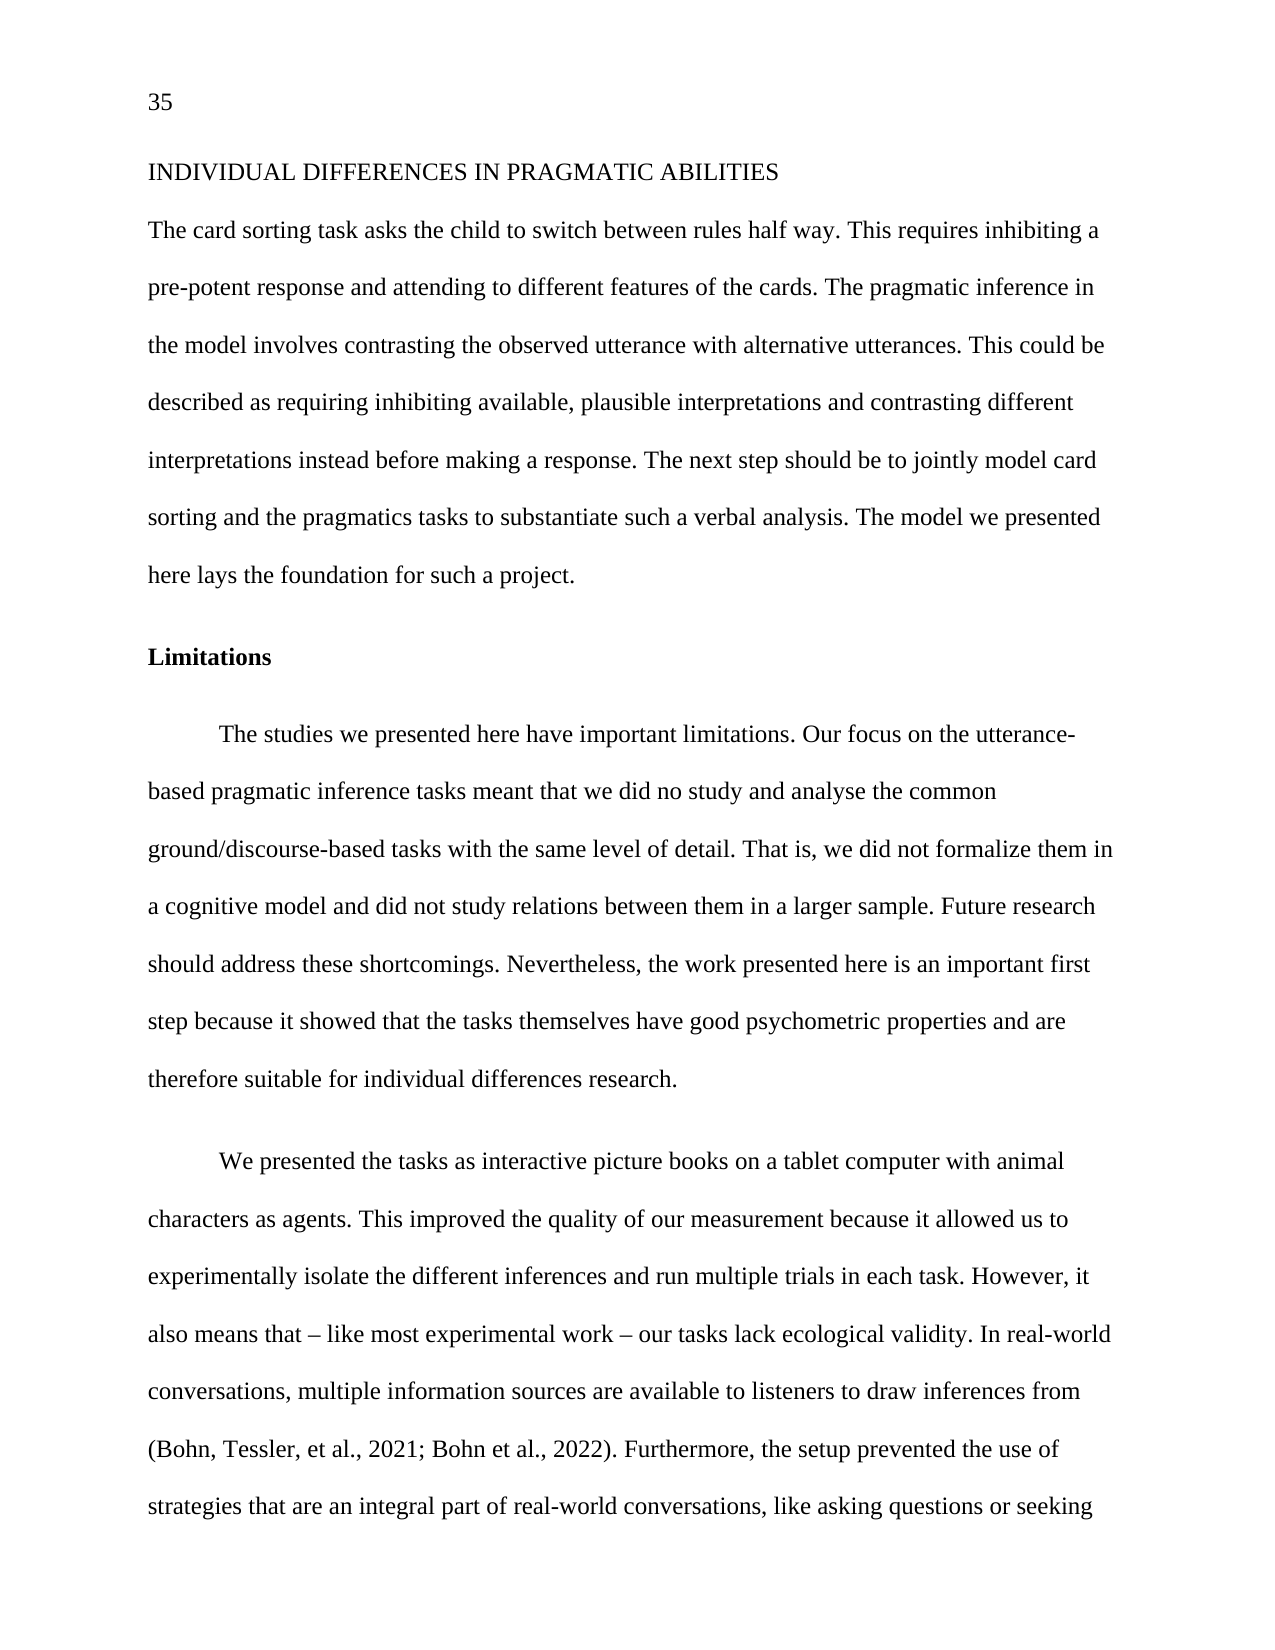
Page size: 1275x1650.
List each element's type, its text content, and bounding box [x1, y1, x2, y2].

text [148, 215, 1127, 589]
subtitle Limitations [148, 642, 1127, 671]
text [148, 1146, 1127, 1520]
text The studies we presented here have important limitations. Our focus on the utterance-based pragmatic inference tasks meant that we did no study and analyse the common ground/discourse-based tasks with the same level of detail. That is, we did not formalize them in a cognitive model and did not study relations between them in a larger sample. Future research should address these shortcomings. Nevertheless, the work presented here is an important first step because it showed that the tasks themselves have good psychometric properties and are therefore suitable for individual differences research. [148, 719, 1127, 1092]
